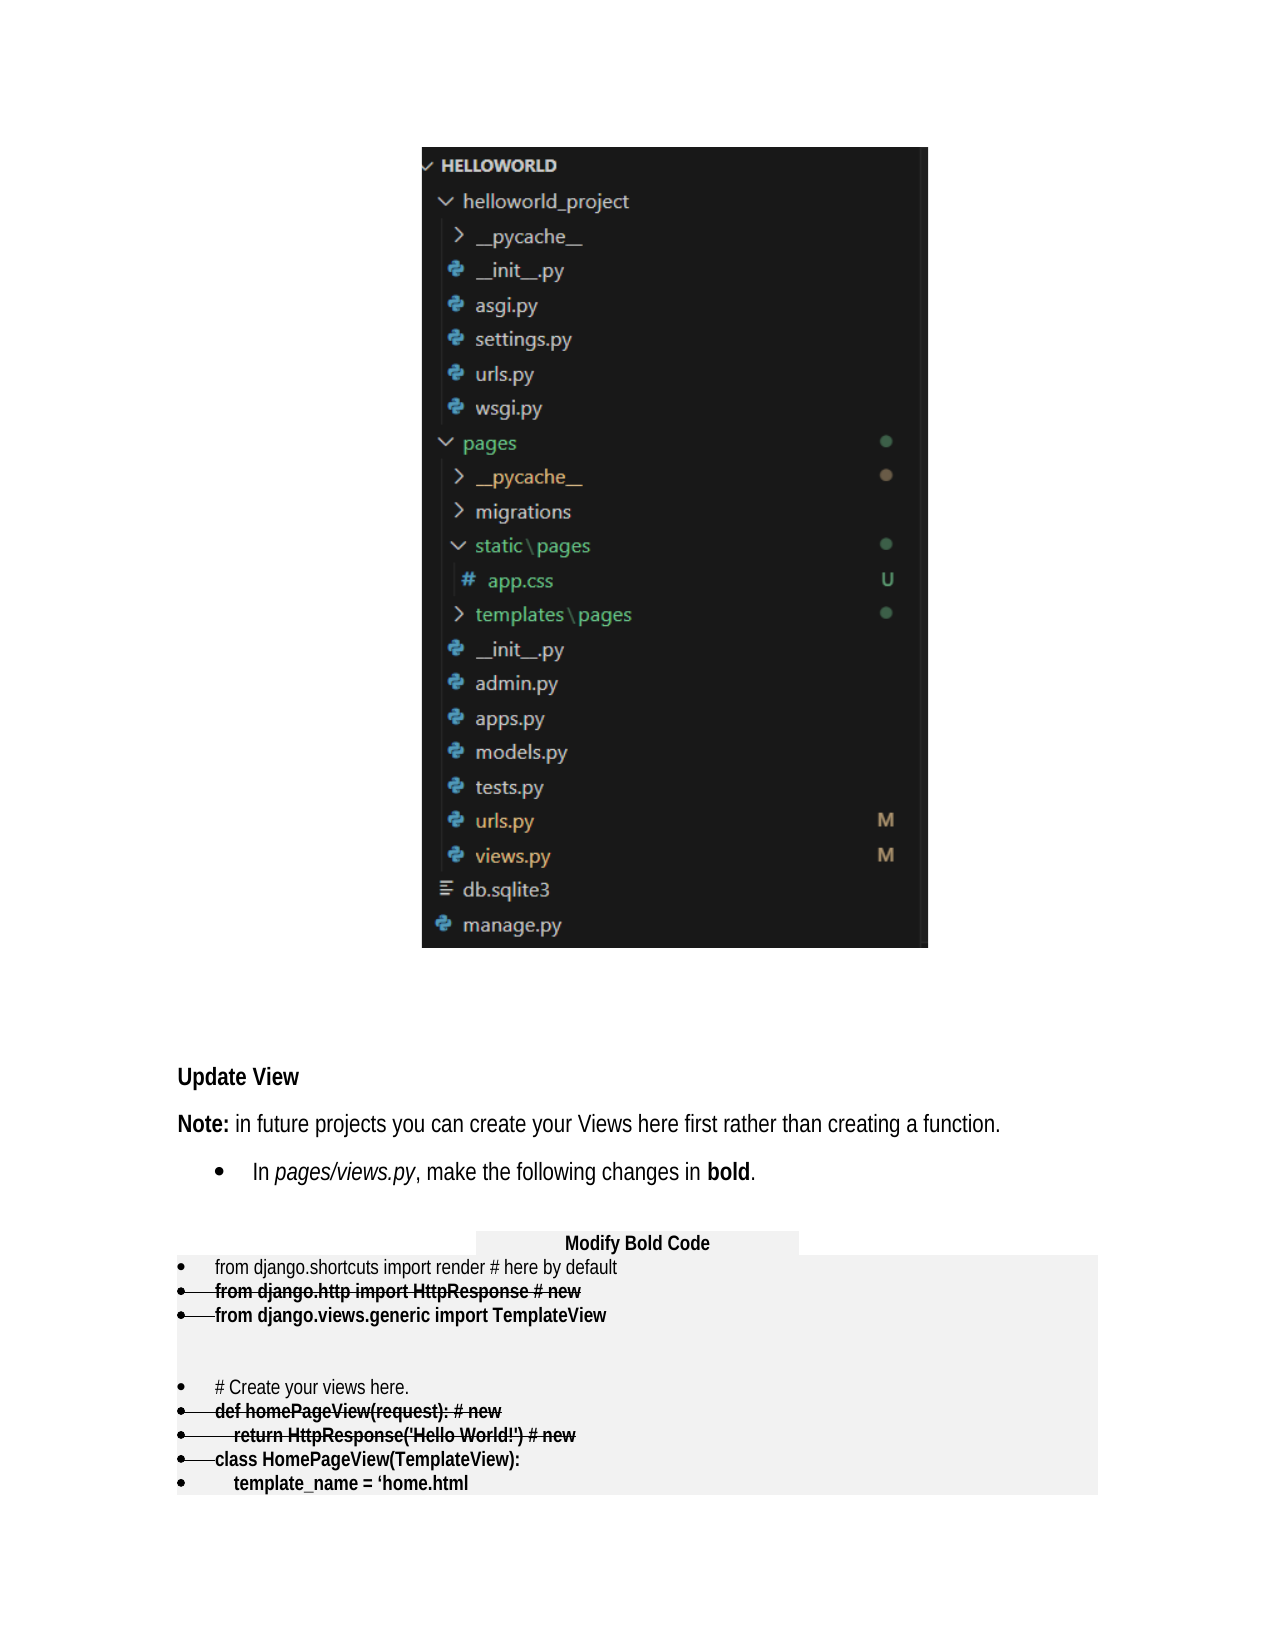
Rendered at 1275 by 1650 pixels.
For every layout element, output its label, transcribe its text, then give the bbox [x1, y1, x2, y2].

list return HttpResponse('Hello World!') # new [177, 1423, 1098, 1447]
list from django.views.generic import TemplateView [177, 1303, 1098, 1327]
list template_name = ‘home.html [177, 1471, 1098, 1495]
table_header Modify Bold Code [476, 1231, 799, 1255]
list from django.shortcuts import render # here by default [177, 1255, 1098, 1279]
list from django.http import HttpResponse # new [177, 1279, 1098, 1303]
list class HomePageView(TemplateView): [177, 1447, 1098, 1471]
text Update View [177, 1062, 1098, 1090]
list # Create your views here. [177, 1375, 1098, 1399]
picture [421, 147, 929, 948]
text Note: in future projects you can create your Views here first rather than creating a function. [177, 1109, 1098, 1138]
list def homePageView(request): # new [177, 1399, 1098, 1423]
list In pages/views.py, make the following changes in bold. [215, 1157, 1098, 1186]
